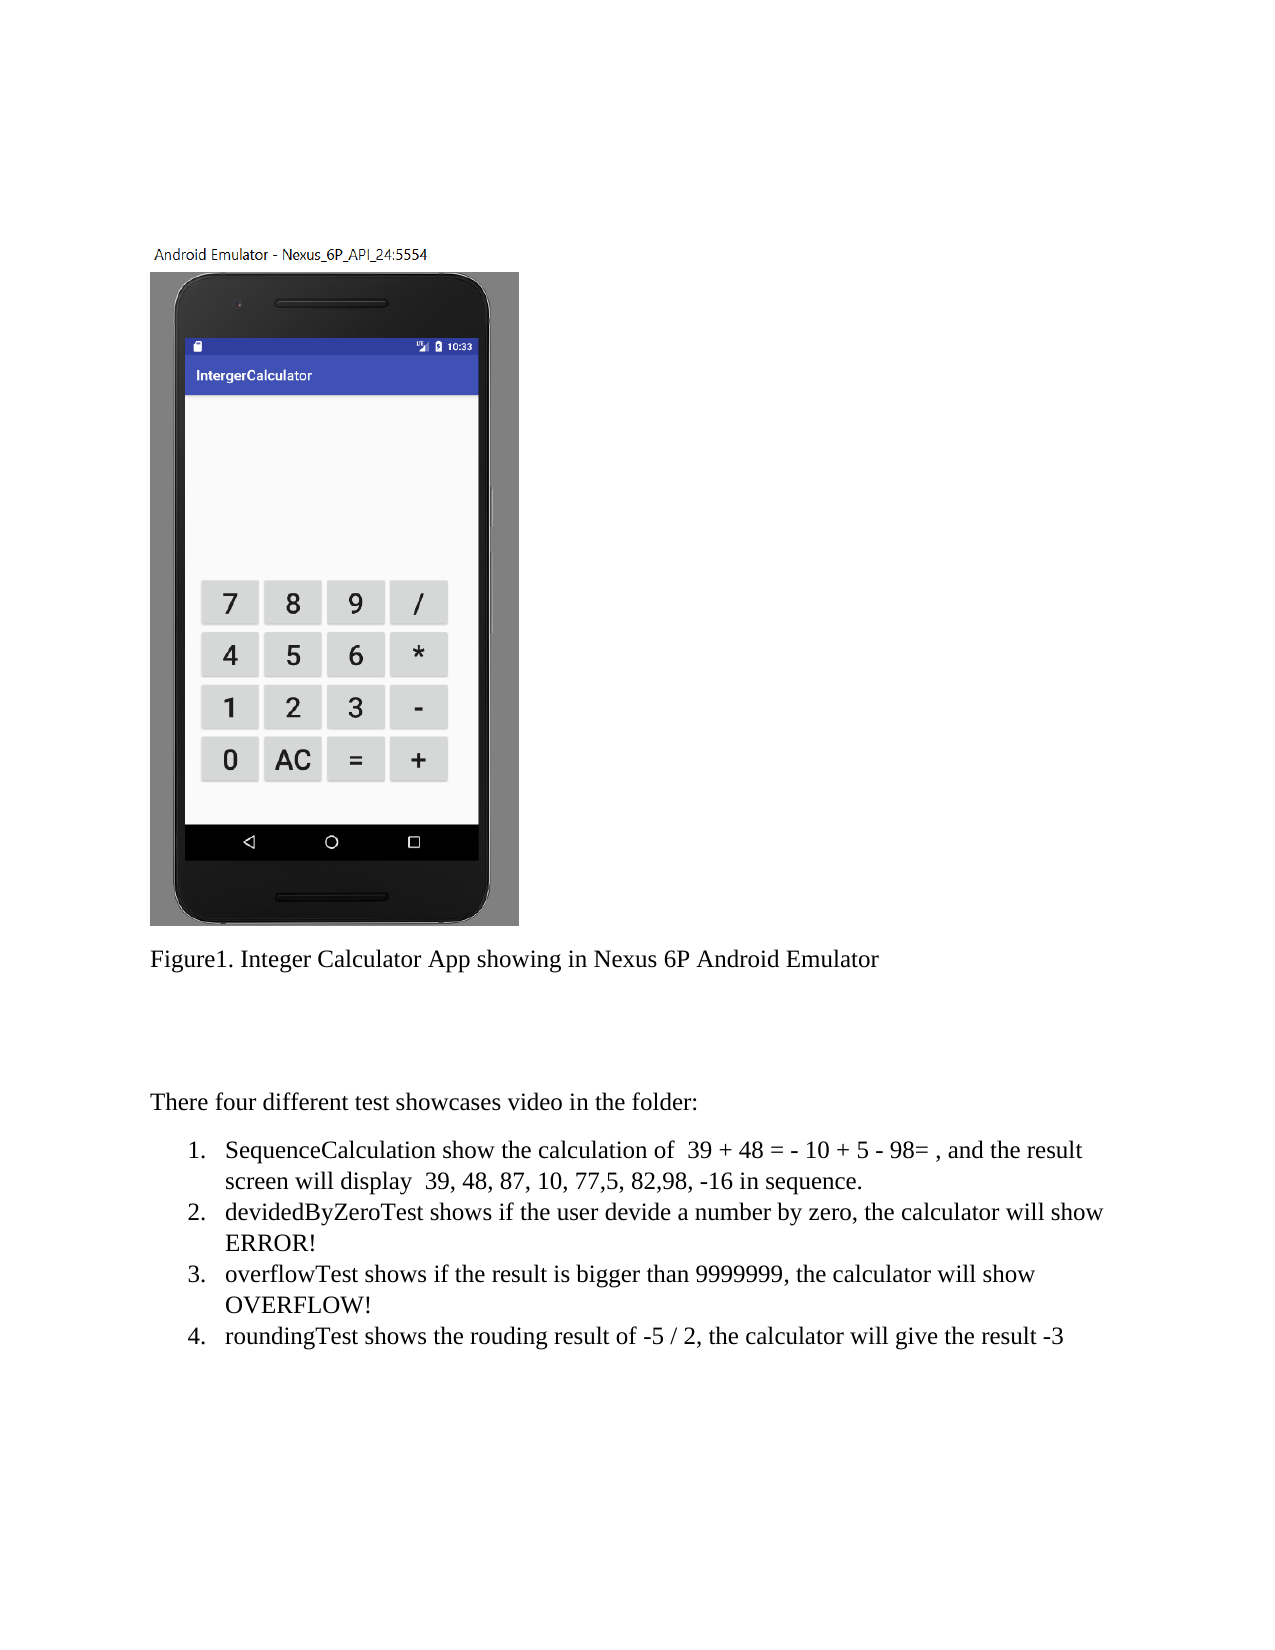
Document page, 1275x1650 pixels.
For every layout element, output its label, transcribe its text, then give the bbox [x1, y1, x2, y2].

text There four different test showcases video in the folder: [150, 1087, 1125, 1116]
list devidedByZeroTest shows if the user devide a number by zero, the calculator will show ERROR! [187, 1197, 1125, 1257]
text Figure1. Integer Calculator App showing in Nexus 6P Android Emulator [150, 944, 1125, 973]
list overflowTest shows if the result is bigger than 9999999, the calculator will show OVERFLOW! [187, 1259, 1125, 1319]
list SequenceCalculation show the calculation of 39 + 48 = - 10 + 5 - 98= , and the result screen will display 39, 48, 87, 10, 77,5, 82,98, -16 in sequence. [187, 1135, 1125, 1194]
picture [150, 243, 519, 926]
list roundingTest shows the rouding result of -5 / 2, the calculator will give the result -3 [187, 1321, 1125, 1350]
